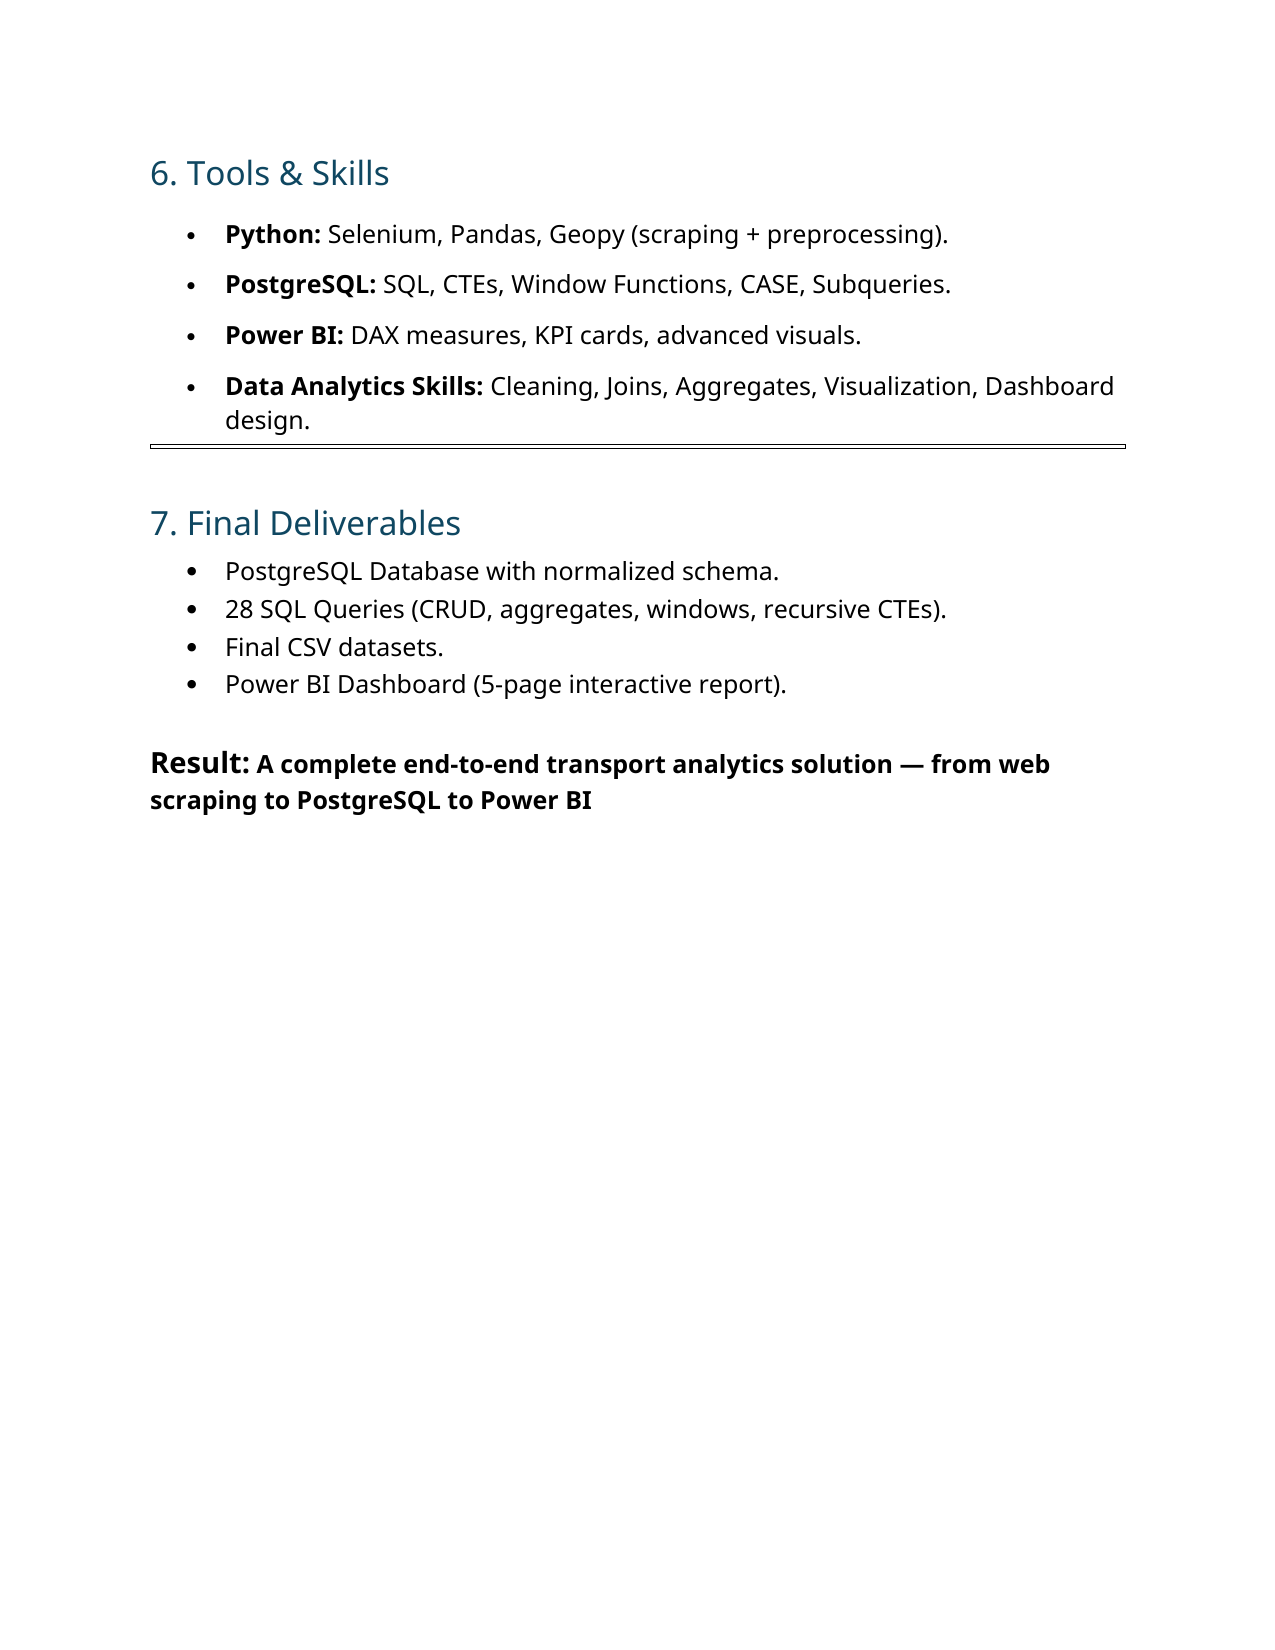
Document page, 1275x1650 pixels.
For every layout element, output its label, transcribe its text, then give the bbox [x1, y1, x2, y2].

subtitle Python: Selenium, Pandas, Geopy (scraping + preprocessing). [187, 216, 1125, 250]
list 28 SQL Queries (CRUD, aggregates, windows, recursive CTEs). [187, 591, 1125, 625]
list Final CSV datasets. [187, 629, 1125, 663]
list Power BI Dashboard (5-page interactive report). [187, 667, 1125, 701]
list PostgreSQL Database with normalized schema. [187, 553, 1125, 588]
subtitle Power BI: DAX measures, KPI cards, advanced visuals. [187, 318, 1125, 352]
text Result: A complete end-to-end transport analytics solution — from web scraping to PostgreSQL to Power BI [150, 743, 1125, 816]
subtitle 7. Final Deliverables [150, 500, 1125, 545]
text 6. Tools & Skills [150, 150, 1125, 195]
subtitle PostgreSQL: SQL, CTEs, Window Functions, CASE, Subqueries. [187, 267, 1125, 301]
subtitle Data Analytics Skills: Cleaning, Joins, Aggregates, Visualization, Dashboard design. [187, 368, 1125, 437]
